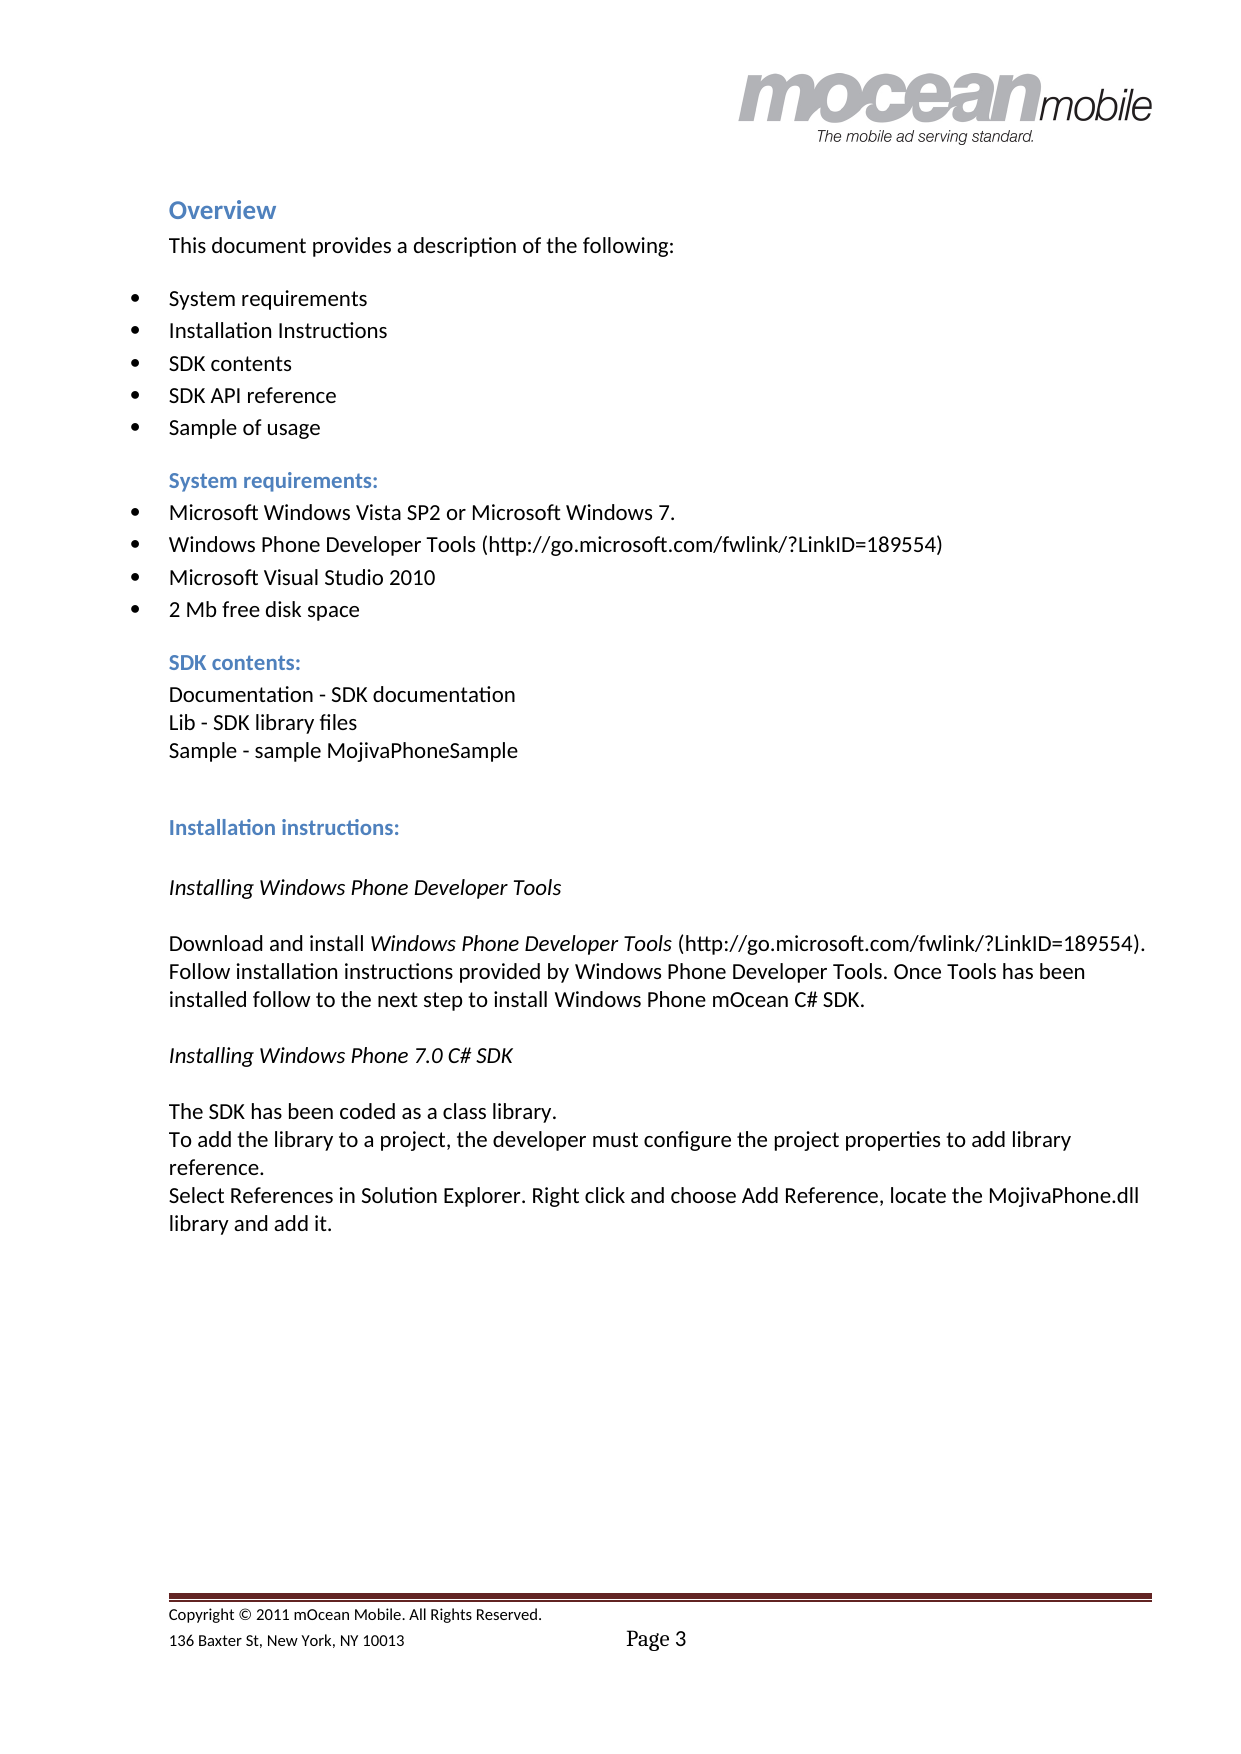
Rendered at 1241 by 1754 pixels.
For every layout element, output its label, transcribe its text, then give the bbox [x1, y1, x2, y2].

list SDK contents [131, 349, 1152, 377]
text This document provides a description of the following: [169, 231, 1152, 259]
list Microsoft Windows Vista SP2 or Microsoft Windows 7. [131, 498, 1152, 526]
text Sample - sample MojivaPhoneSample [169, 736, 1152, 764]
subtitle System requirements: [169, 466, 1152, 494]
text Lib - SDK library files [169, 708, 1152, 736]
text Installing Windows Phone 7.0 C# SDK [169, 1041, 1152, 1069]
list SDK API reference [131, 381, 1152, 409]
subtitle Overview [169, 193, 1152, 227]
text Installing Windows Phone Developer Tools [169, 873, 1152, 901]
list Microsoft Visual Studio 2010 [131, 563, 1152, 591]
text The SDK has been coded as a class library. [169, 1097, 1152, 1126]
text Download and install Windows Phone Developer Tools (http://go.microsoft.com/fwlink/?LinkID=189554). [169, 929, 1152, 957]
text Select References in Solution Explorer. Right click and choose Add Reference, locate the MojivaPhone.dll library and add it. [169, 1182, 1152, 1238]
subtitle Installation instructions: [169, 813, 1152, 841]
list Sample of usage [131, 413, 1152, 441]
text To add the library to a project, the developer must configure the project properties to add library reference. [169, 1126, 1152, 1182]
picture [738, 73, 1152, 145]
list Installation Instructions [131, 317, 1152, 345]
subtitle SDK contents: [169, 648, 1152, 676]
list Windows Phone Developer Tools (http://go.microsoft.com/fwlink/?LinkID=189554) [131, 531, 1152, 559]
list System requirements [131, 284, 1152, 312]
text Documentation - SDK documentation [169, 680, 1152, 708]
list 2 Mb free disk space [131, 595, 1152, 623]
text Follow installation instructions provided by Windows Phone Developer Tools. Once Tools has been installed follow to the next step to install Windows Phone mOcean C# SDK. [169, 957, 1152, 1013]
